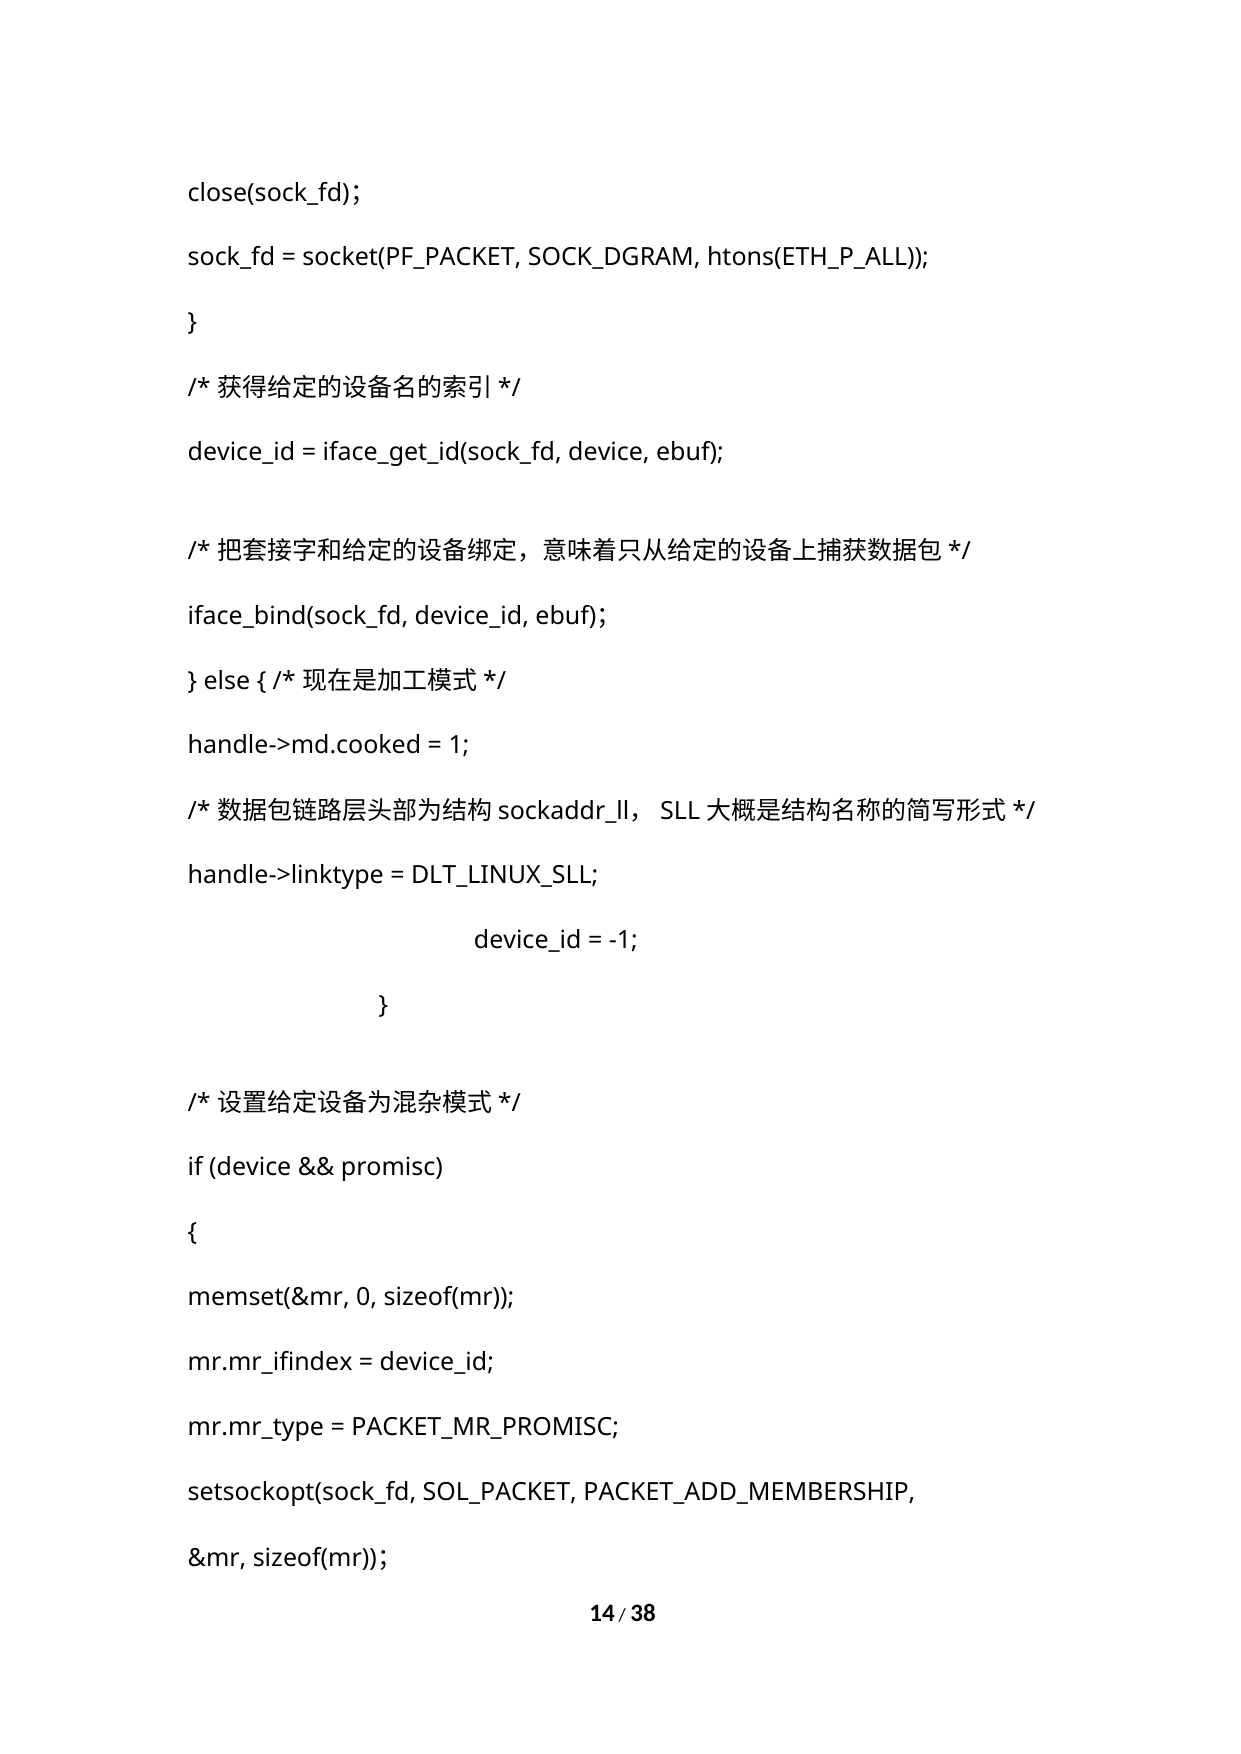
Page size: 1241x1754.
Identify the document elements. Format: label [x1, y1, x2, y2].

table_header [188, 159, 1053, 1588]
